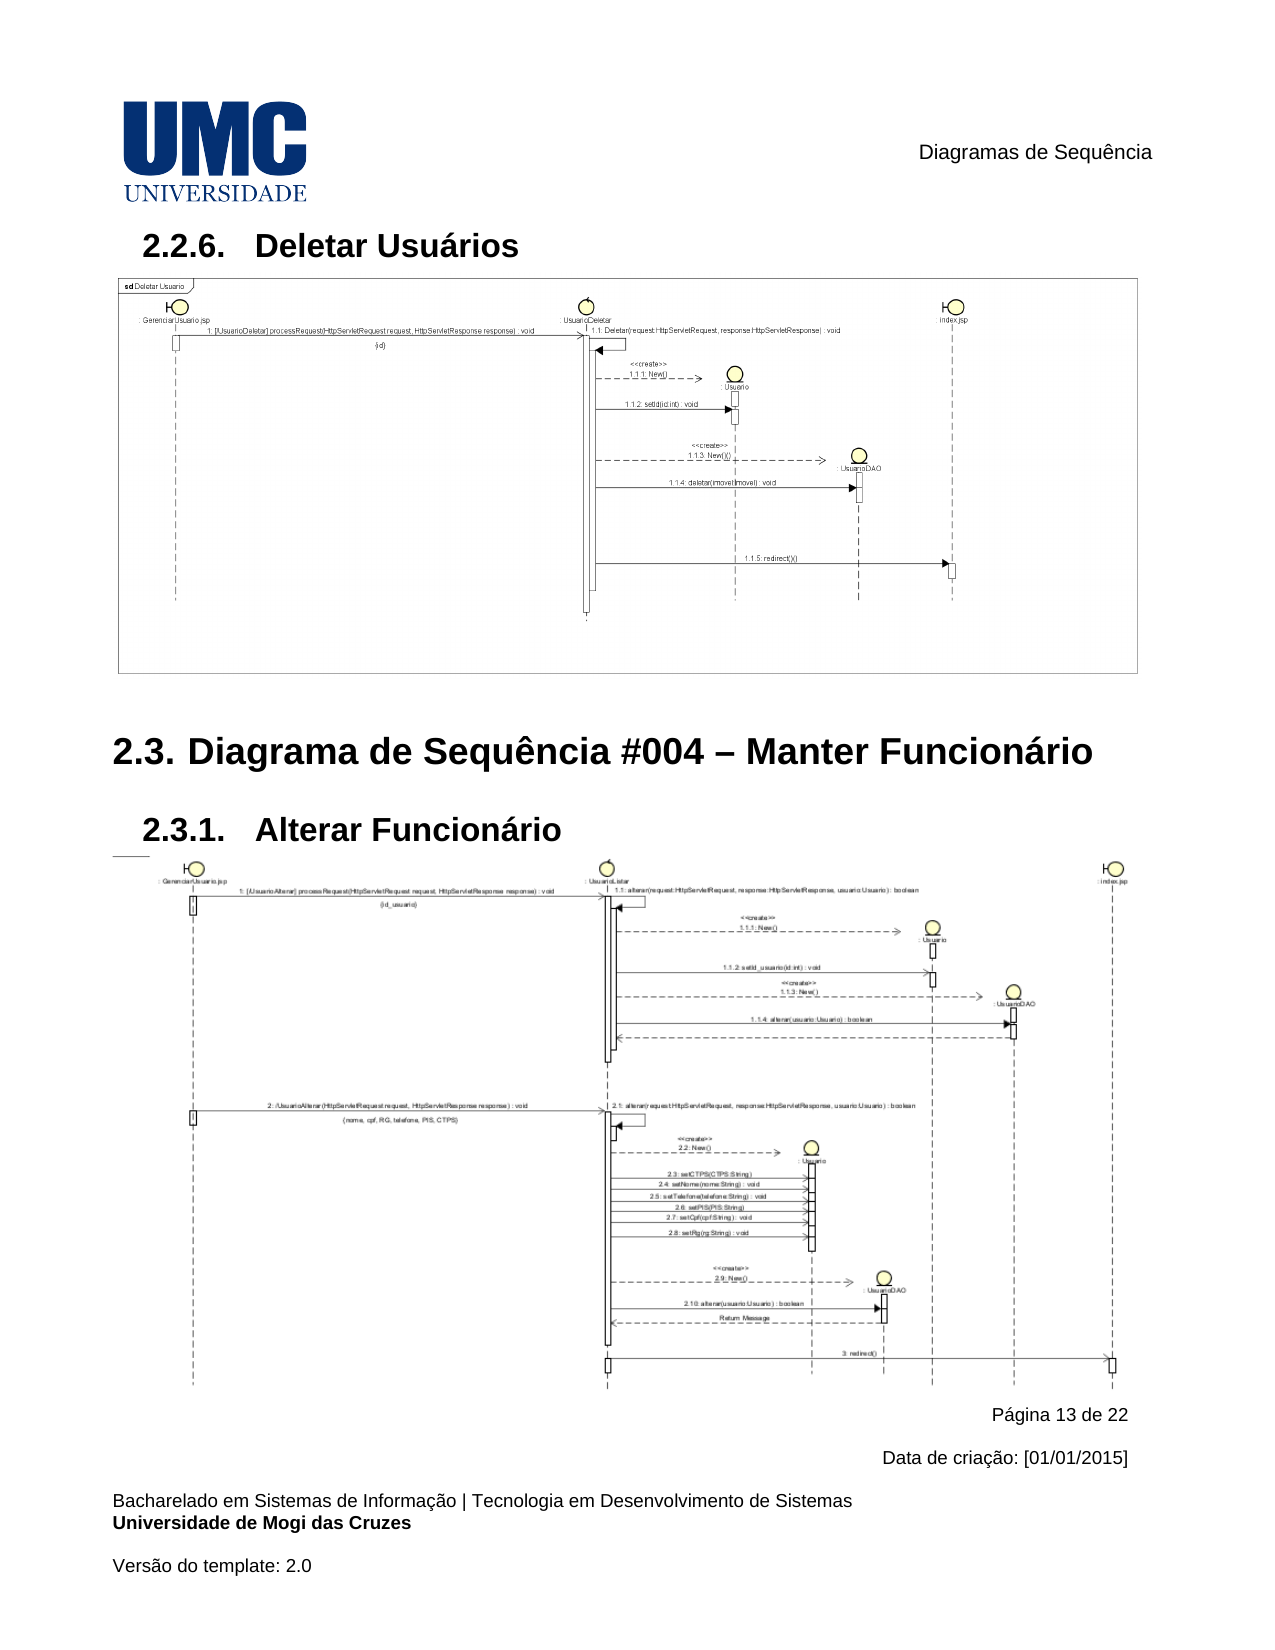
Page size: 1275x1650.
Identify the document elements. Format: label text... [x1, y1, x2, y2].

picture [112, 856, 1144, 1400]
subtitle Alterar Funcionário [142, 809, 1144, 848]
picture [112, 272, 1143, 679]
subtitle Deletar Usuários [142, 226, 1144, 264]
picture [123, 101, 307, 202]
subtitle Diagrama de Sequência #004 – Manter Funcionário [112, 729, 1144, 772]
